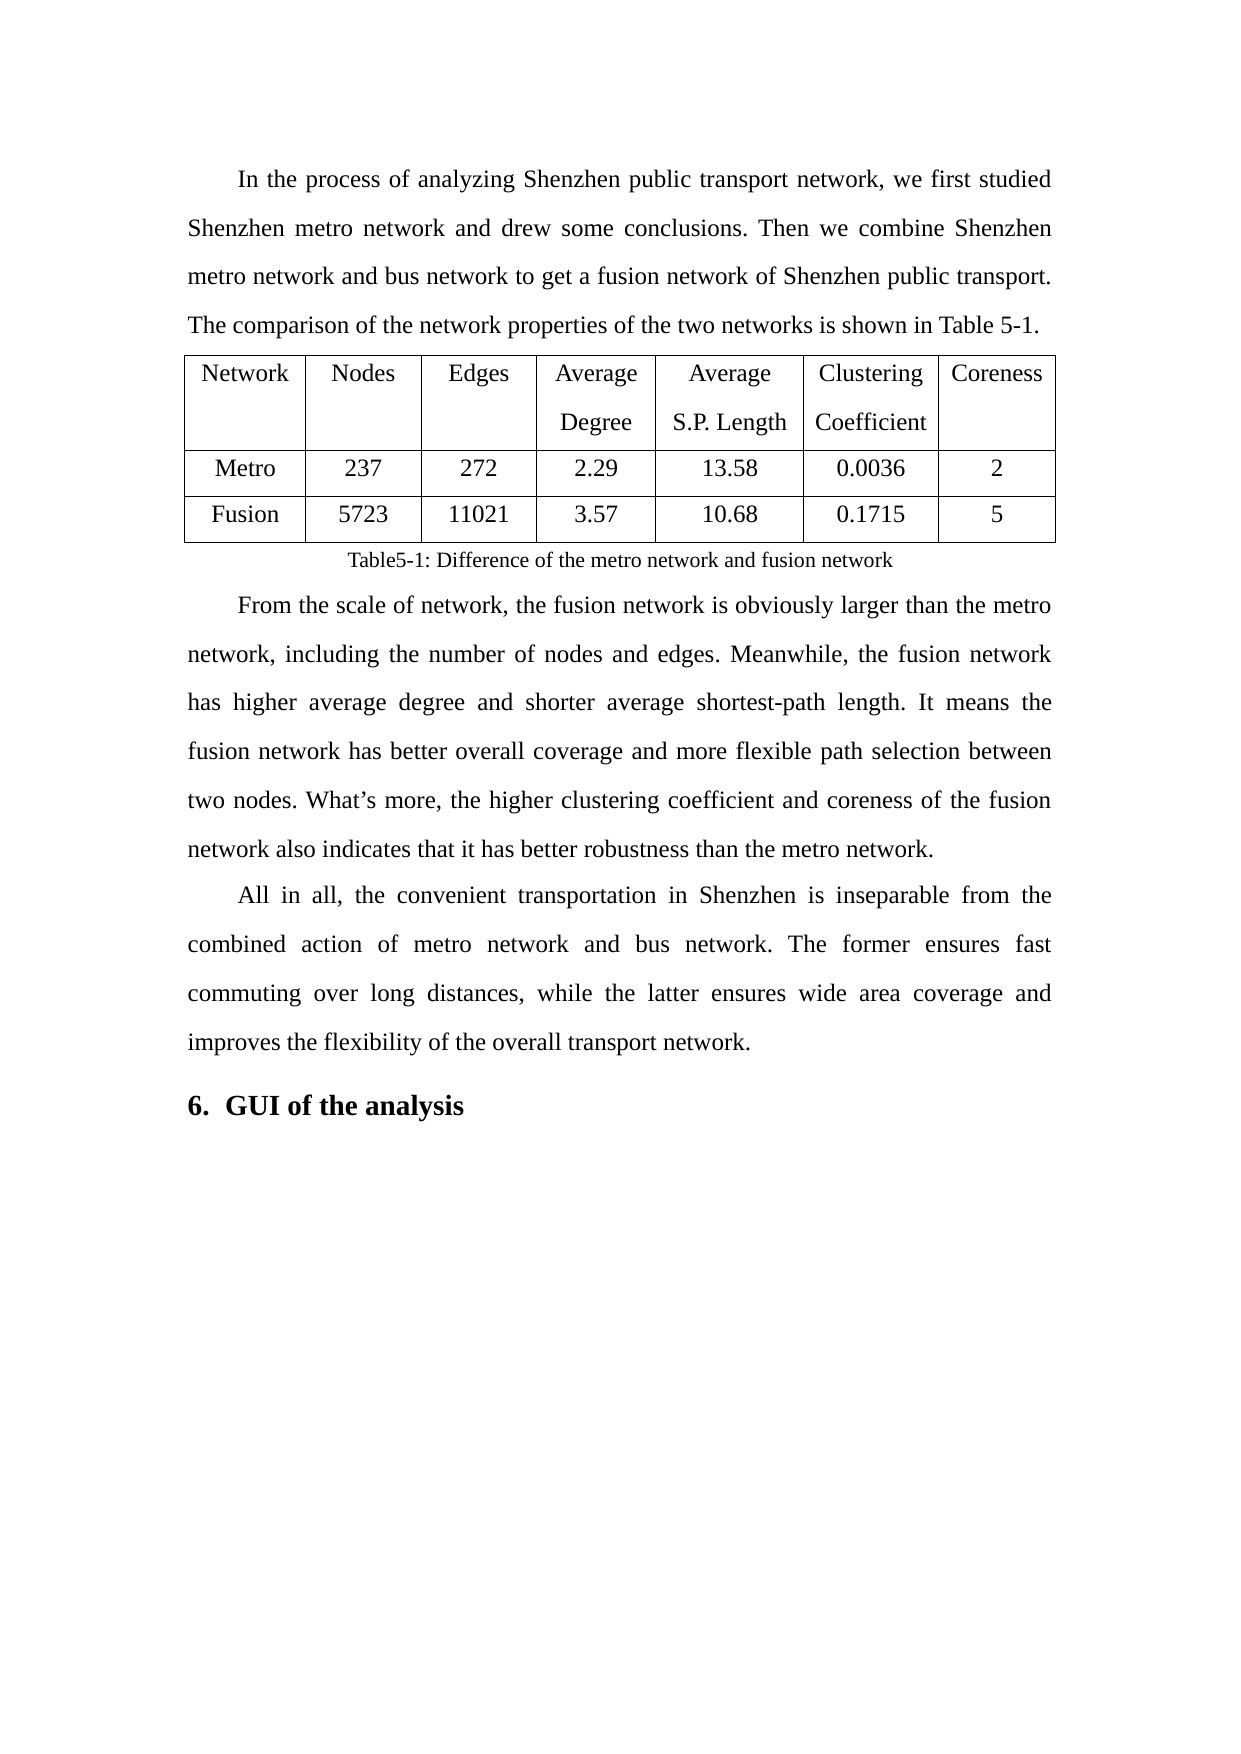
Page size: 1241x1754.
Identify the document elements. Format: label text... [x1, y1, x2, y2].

table_header Average S.P. Length [656, 356, 803, 450]
table_cell 5723 [306, 497, 421, 542]
text All in all, the convenient transportation in Shenzhen is inseparable from the combined action of metro network and bus network. The former ensures fast commuting over long distances, while the latter ensures wide area coverage and improves the flexibility of the overall transport network. [187, 879, 1053, 1057]
table_cell 272 [422, 451, 536, 496]
table_header Average Degree [537, 356, 655, 450]
table_header Network [185, 356, 305, 450]
table_cell 0.0036 [804, 451, 938, 496]
table_cell Fusion [185, 497, 305, 542]
text From the scale of network, the fusion network is obviously larger than the metro network, including the number of nodes and edges. Meanwhile, the fusion network has higher average degree and shorter average shortest-path length. It means the fusion network has better overall coverage and more flexible path selection between two nodes. What’s more, the higher clustering coefficient and coreness of the fusion network also indicates that it has better robustness than the metro network. [187, 588, 1053, 864]
table_cell 2 [939, 451, 1055, 496]
table_header Edges [422, 356, 536, 450]
text In the process of analyzing Shenzhen public transport network, we first studied Shenzhen metro network and drew some conclusions. Then we combine Shenzhen metro network and bus network to get a fusion network of Shenzhen public transport. The comparison of the network properties of the two networks is shown in Table 5-1. [187, 162, 1053, 341]
table_cell 237 [306, 451, 421, 496]
list GUI of the analysis [187, 1072, 1053, 1137]
table_header Coreness [939, 356, 1055, 450]
table_header Nodes [306, 356, 421, 450]
table_cell 5 [939, 497, 1055, 542]
table_cell 11021 [422, 497, 536, 542]
text Table5-1: Difference of the metro network and fusion network [187, 543, 1053, 576]
table_cell Metro [185, 451, 305, 496]
table_cell 3.57 [537, 497, 655, 542]
table_cell 13.58 [656, 451, 803, 496]
table_cell 0.1715 [804, 497, 938, 542]
table_header Clustering Coefficient [804, 356, 938, 450]
table_cell 2.29 [537, 451, 655, 496]
table_cell 10.68 [656, 497, 803, 542]
